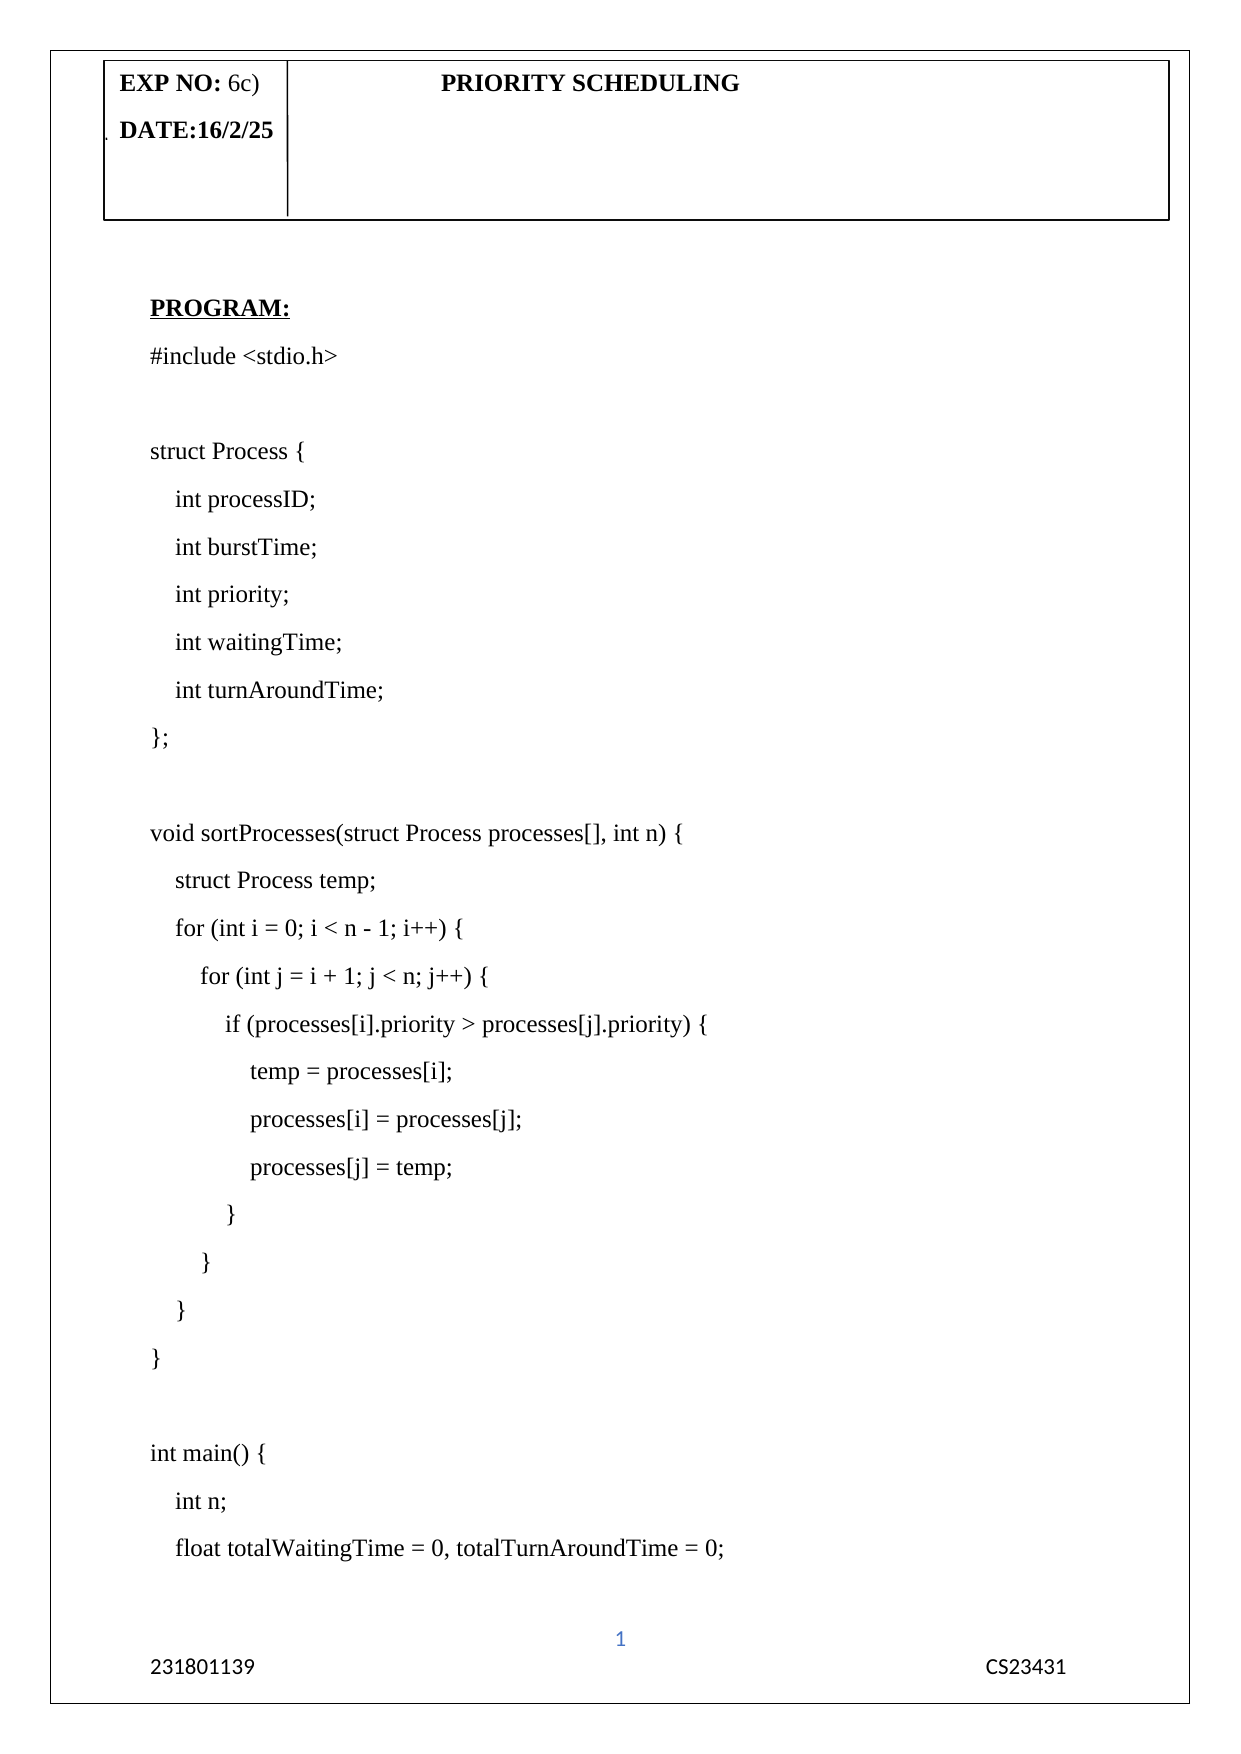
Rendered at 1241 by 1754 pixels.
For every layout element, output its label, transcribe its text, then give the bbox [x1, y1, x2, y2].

text int priority; [150, 579, 1090, 608]
text } [150, 1199, 1090, 1228]
text int processID; [150, 484, 1090, 513]
text processes[j] = temp; [150, 1152, 1090, 1181]
text #include <stdio.h> [150, 341, 1090, 369]
text void sortProcesses(struct Process processes[], int n) { [150, 818, 1090, 847]
text for (int i = 0; i < n - 1; i++) { [150, 913, 1090, 942]
text struct Process { [150, 436, 1090, 465]
text int waitingTime; [150, 627, 1090, 656]
text int n; [150, 1486, 1090, 1514]
text } [150, 1295, 1090, 1324]
text temp = processes[i]; [150, 1056, 1090, 1085]
text for (int j = i + 1; j < n; j++) { [150, 961, 1090, 990]
text int main() { [150, 1438, 1090, 1467]
text if (processes[i].priority > processes[j].priority) { [150, 1009, 1090, 1037]
text float totalWaitingTime = 0, totalTurnAroundTime = 0; [150, 1533, 1090, 1562]
text int burstTime; [150, 532, 1090, 560]
text struct Process temp; [150, 866, 1090, 894]
text int turnAroundTime; [150, 675, 1090, 703]
text } [150, 1343, 1090, 1371]
text } [150, 1247, 1090, 1276]
text }; [150, 722, 1090, 751]
text processes[i] = processes[j]; [150, 1104, 1090, 1133]
text PROGRAM: [150, 293, 1090, 322]
